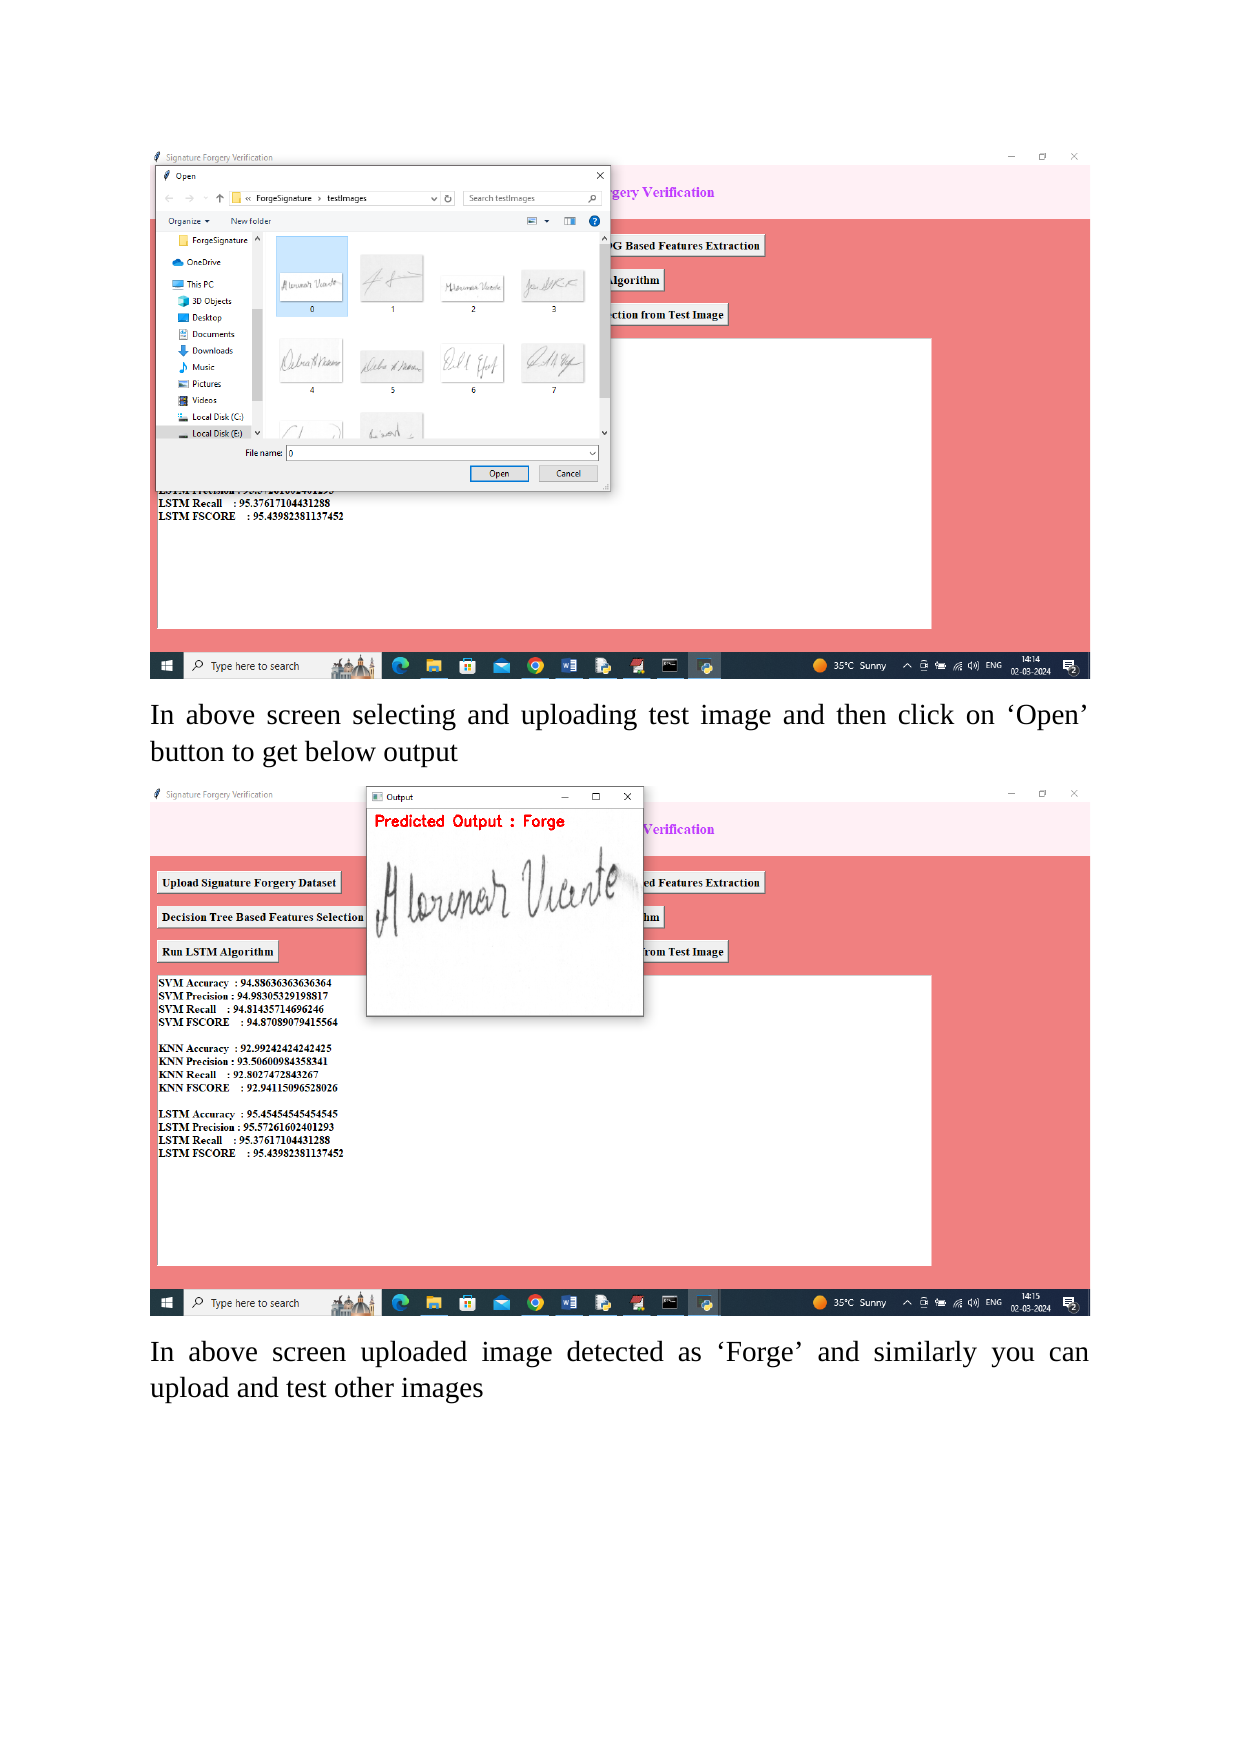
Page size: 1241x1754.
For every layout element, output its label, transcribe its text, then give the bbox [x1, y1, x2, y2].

text In above screen uploaded image detected as ‘Forge’ and similarly you can upload and test other images [150, 1334, 1090, 1404]
picture [150, 786, 1091, 1316]
picture [150, 150, 1091, 679]
text In above screen selecting and uploading test image and then click on ‘Open’ button to get below output [150, 697, 1090, 767]
